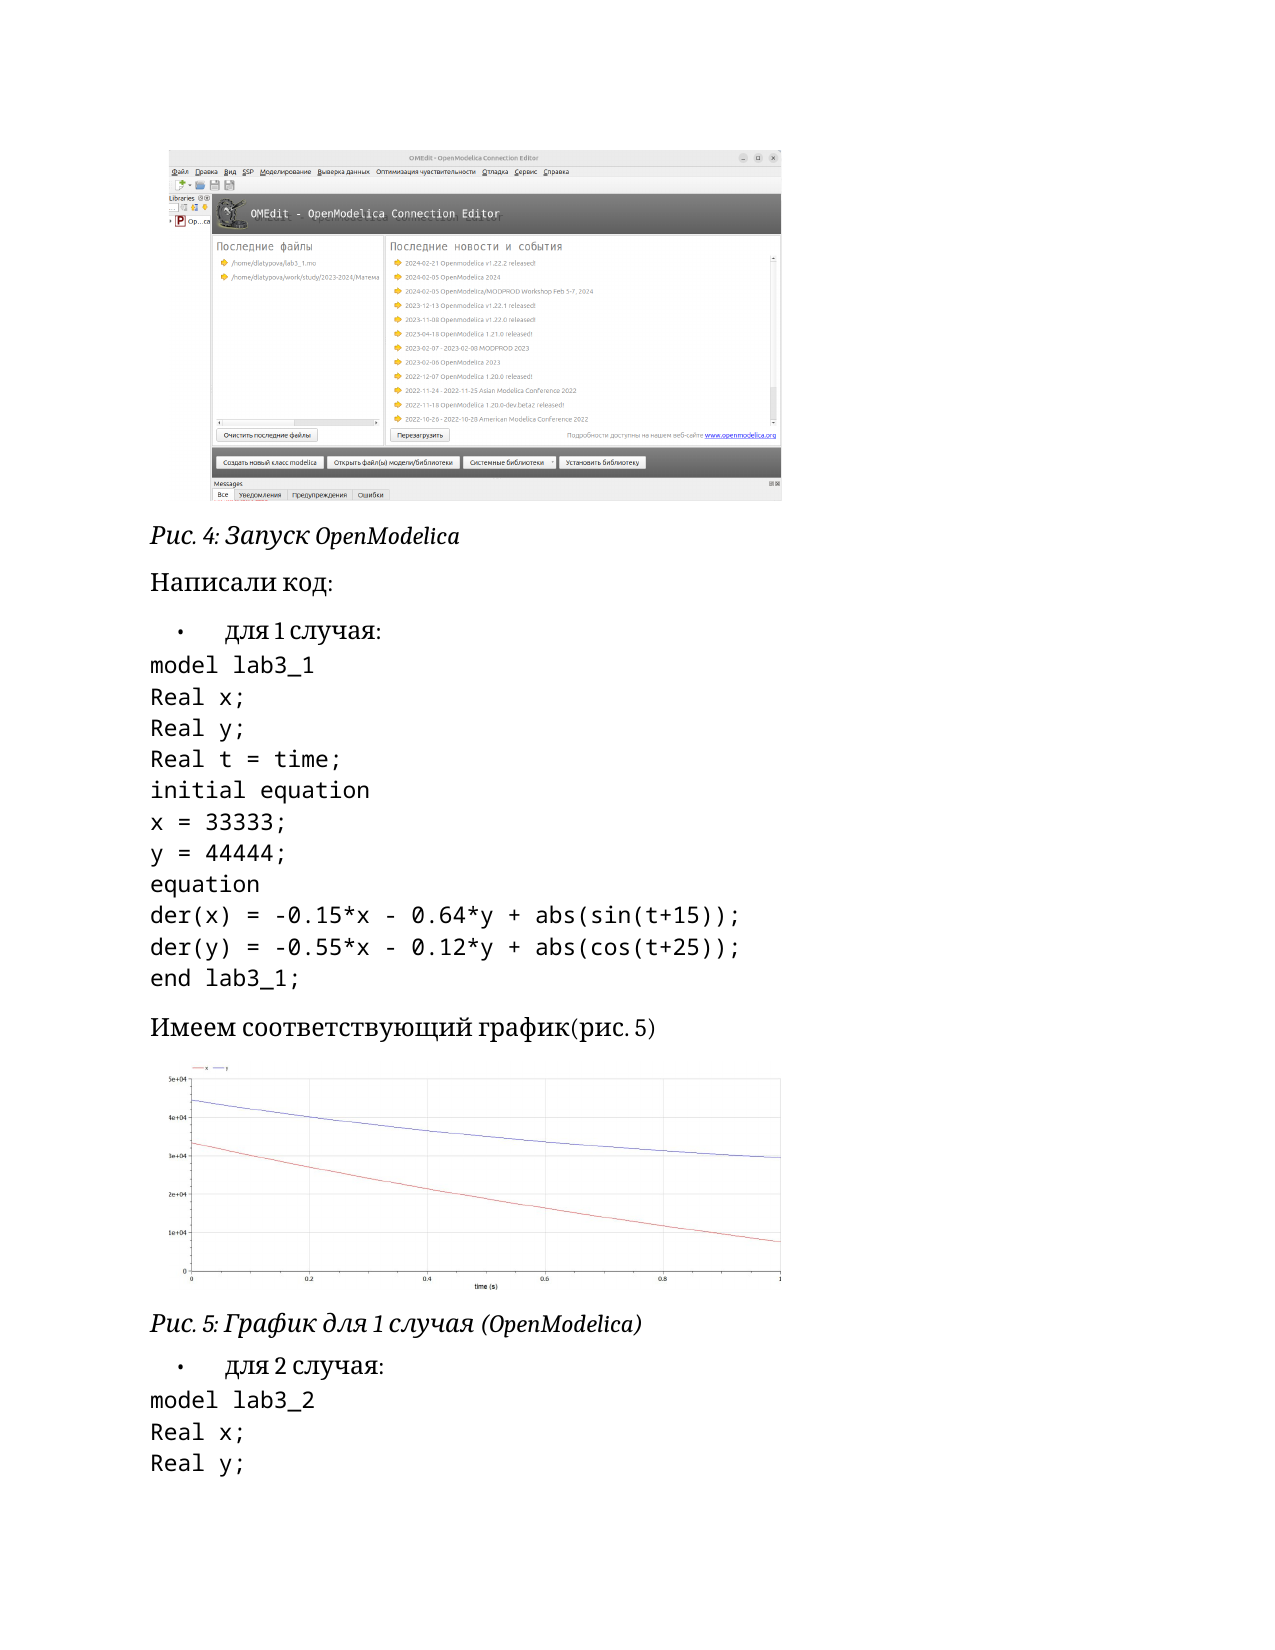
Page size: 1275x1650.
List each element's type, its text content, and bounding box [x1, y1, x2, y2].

text Написали код: [150, 569, 1125, 598]
list для 2 случая: [175, 1352, 1125, 1380]
picture [168, 1061, 782, 1290]
text Рис. 4: Запуск OpenModelica [150, 522, 1125, 551]
list для 1 случая: [175, 617, 1125, 646]
picture [168, 150, 782, 501]
text model lab3_1 Real x; Real y; Real t = time; initial equation x = 33333; y = 44444; equation der(x) = -0.15*x - 0.64*y + abs(sin(t+15)); der(y) = -0.55*x - 0.12*y + abs(cos(t+25)); end lab3_1; [150, 649, 1125, 993]
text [150, 1384, 1125, 1478]
text Рис. 5: График для 1 случая (OpenModelica) [150, 1310, 1125, 1339]
text Имеем соответствующий график(рис. 5) [150, 1014, 1125, 1043]
